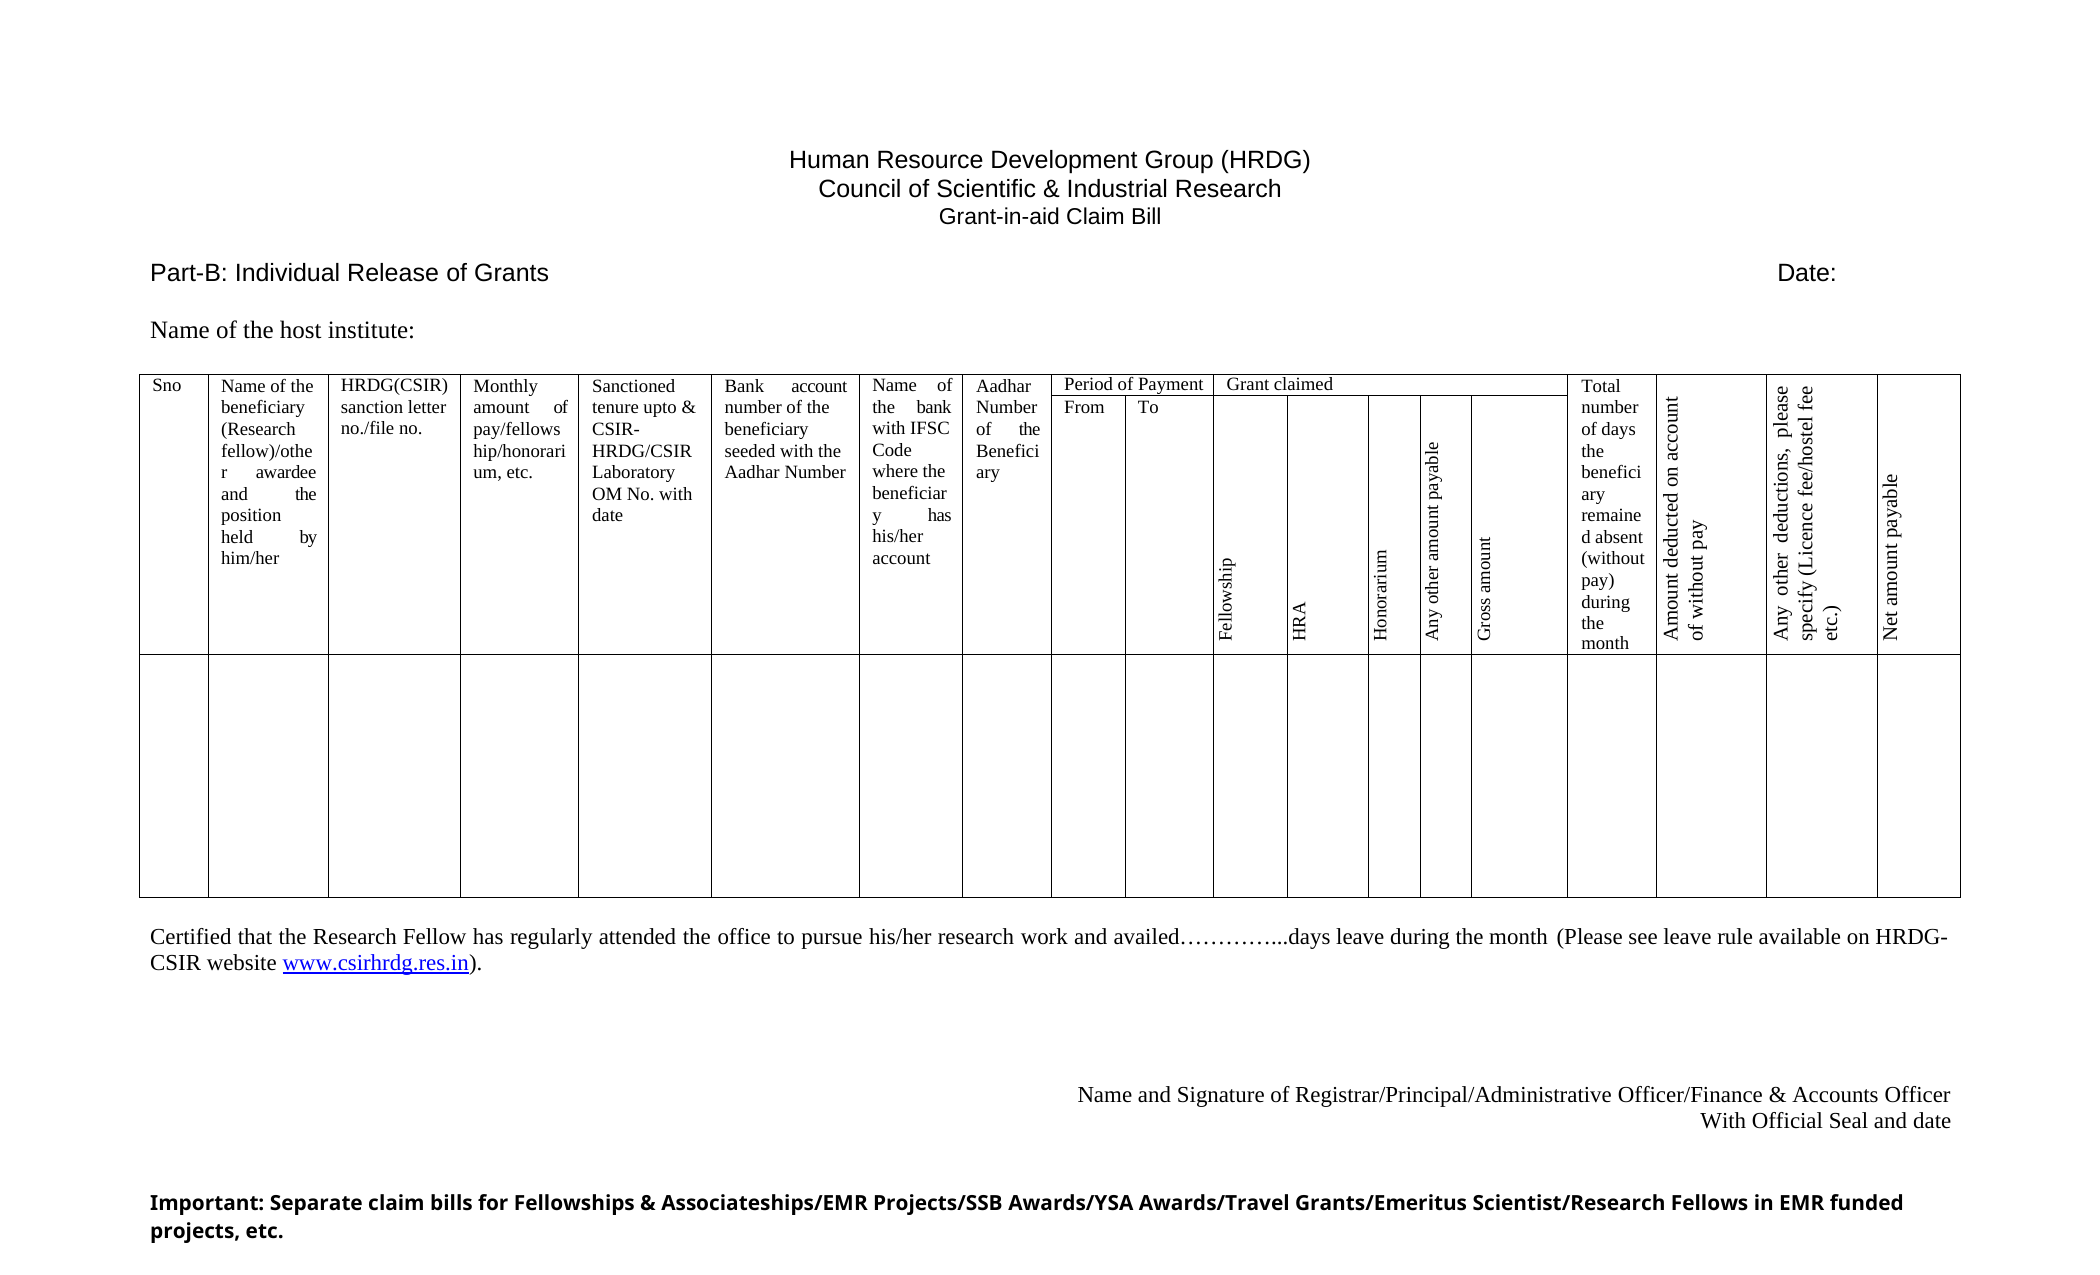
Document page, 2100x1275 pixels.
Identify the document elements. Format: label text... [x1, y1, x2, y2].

table_cell [1767, 655, 1877, 897]
table_cell [1288, 655, 1368, 897]
table_cell From [1052, 396, 1125, 653]
subtitle Part-B: Individual Release of Grants Date: [150, 258, 1973, 287]
table_cell [461, 655, 578, 897]
text Certified that the Research Fellow has regularly attended the office to pursue his/her research work and availed…………...days leave during the month (Please see leave rule available on HRDG- [150, 923, 1973, 950]
table_cell [963, 655, 1051, 897]
table_cell [329, 655, 460, 897]
table_cell [579, 655, 711, 897]
table_cell [1126, 655, 1213, 897]
text Name of the host institute: [150, 315, 1973, 343]
text Human Resource Development Group (HRDG) Council of Scientific & Industrial Research Grant-in-aid Claim Bill [789, 146, 1312, 229]
table_cell [1369, 655, 1420, 897]
table_header Period of Payment [1052, 375, 1213, 395]
table_cell [1878, 655, 1960, 897]
table_header Name of the beneficiary (Research fellow)/othe r awardee and the position held by him/her [209, 375, 328, 653]
table_cell [1657, 655, 1766, 897]
table_cell [140, 655, 208, 897]
table_cell [209, 655, 328, 897]
table_cell [1052, 655, 1125, 897]
table_cell [712, 655, 859, 897]
table_cell [1472, 655, 1567, 897]
text CSIR website www.csirhrdg.res.in). [150, 950, 1973, 976]
table_header Any other deductions, please specify (Licence fee/hostel fee etc.) [1767, 375, 1877, 653]
table_cell Fellowship [1214, 396, 1287, 653]
table_header Sanctioned tenure upto & CSIR- HRDG/CSIR Laboratory OM No. with date [579, 375, 711, 653]
table_cell [860, 655, 962, 897]
table_cell HRA [1288, 396, 1368, 653]
table_header Sno [140, 375, 208, 653]
table_header Monthly amount of pay/fellows hip/honorari um, etc. [461, 375, 578, 653]
text With Official Seal and date [127, 1107, 1951, 1134]
table_header Aadhar Number of the Benefici ary [963, 375, 1051, 653]
table_cell Gross amount [1472, 396, 1567, 653]
table_header Bank account number of the beneficiary seeded with the Aadhar Number [712, 375, 859, 653]
table_cell Honorarium [1369, 396, 1420, 653]
table_header HRDG(CSIR) sanction letter no./file no. [329, 375, 460, 653]
table_header Name of the bank with IFSC Code where the beneficiar y has his/her account [860, 375, 962, 653]
table_cell Any other amount payable [1421, 396, 1471, 653]
table_header Grant claimed [1214, 375, 1567, 395]
text Important: Separate claim bills for Fellowships & Associateships/EMR Projects/SSB Awards/YSA Awards/Travel Grants/Emeritus Scientist/Research Fellows in EMR funded projects, etc. [150, 1188, 1908, 1245]
table_header Total number of days the benefici ary remaine d absent (without pay) during the month [1568, 375, 1656, 653]
table_header Amount deducted on account of without pay [1657, 375, 1766, 653]
table_cell [1421, 655, 1471, 897]
table_header Net amount payable [1878, 375, 1960, 653]
text Name and Signature of Registrar/Principal/Administrative Officer/Finance & Accounts Officer [127, 1081, 1950, 1107]
table_cell [1568, 655, 1656, 897]
table_cell [1214, 655, 1287, 897]
table_cell To [1126, 396, 1213, 653]
